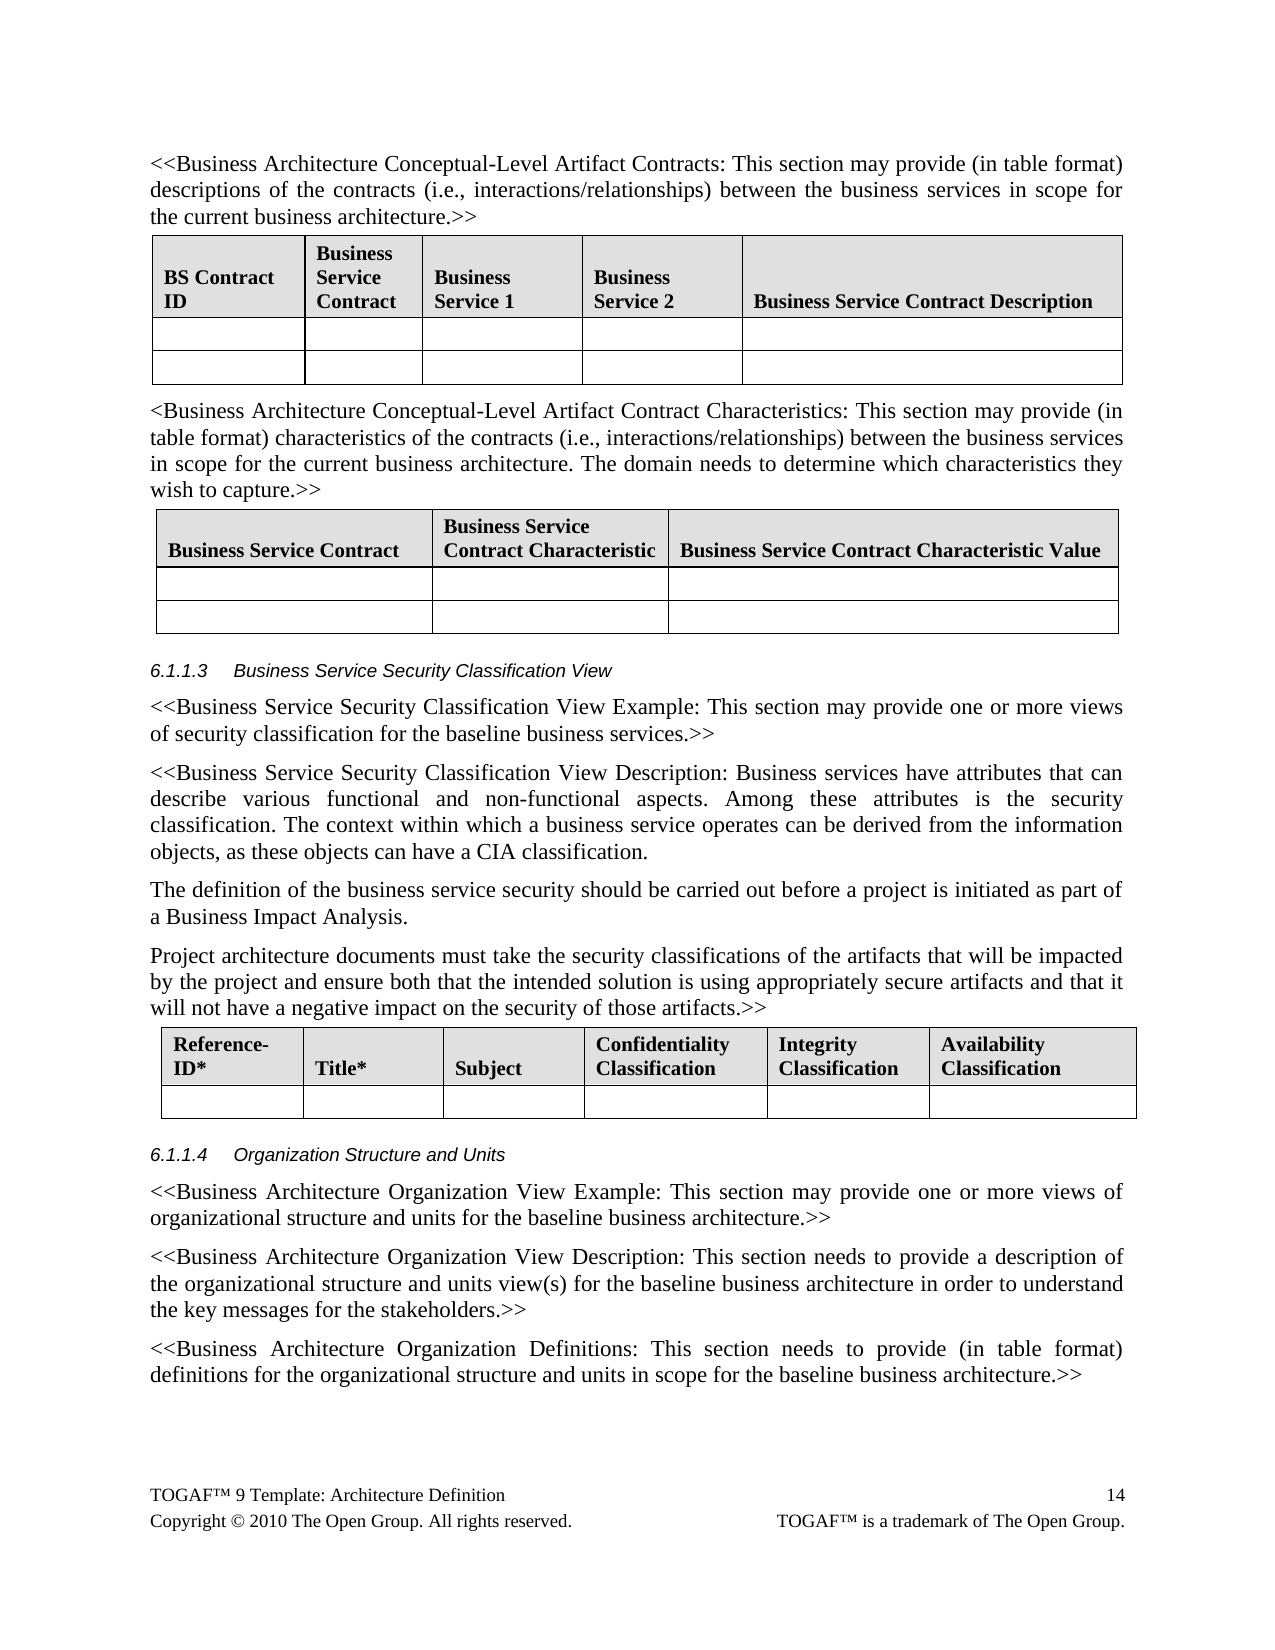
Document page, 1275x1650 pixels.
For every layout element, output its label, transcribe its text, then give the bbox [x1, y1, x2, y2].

table_cell [157, 601, 432, 633]
text <<Business Service Security Classification View Example: This section may provide one or more views of security classification for the baseline business services.>> [150, 693, 1125, 746]
table_cell [433, 601, 668, 633]
subtitle Business Service Security Classification View [150, 659, 1125, 681]
table_header Integrity Classification [768, 1028, 929, 1084]
table_header Title* [304, 1028, 443, 1084]
table_cell [669, 601, 1118, 633]
table_cell [444, 1086, 584, 1118]
subtitle Organization Structure and Units [150, 1144, 1125, 1166]
table_header BS Contract ID [153, 236, 304, 317]
text <<Business Architecture Organization Definitions: This section needs to provide (in table format) definitions for the organizational structure and units in scope for the baseline business architecture.>> [150, 1335, 1125, 1388]
table_header Business Service Contract Characteristic Value [669, 510, 1118, 566]
table_header Business Service Contract [306, 236, 422, 317]
table_cell [157, 568, 432, 600]
table_cell [423, 351, 582, 384]
table_cell [162, 1086, 303, 1118]
table_cell [153, 351, 304, 384]
table_cell [306, 351, 422, 384]
table_cell [743, 318, 1122, 350]
table_header Confidentiality Classification [585, 1028, 767, 1084]
text <<Business Architecture Organization View Example: This section may provide one or more views of organizational structure and units for the baseline business architecture.>> [150, 1178, 1125, 1231]
table_cell [585, 1086, 767, 1118]
table_header Business Service Contract Characteristic [433, 510, 668, 566]
table_header Subject [444, 1028, 584, 1084]
table_cell [743, 351, 1122, 384]
table_cell [423, 318, 582, 350]
table_header Business Service 2 [583, 236, 742, 317]
text Project architecture documents must take the security classifications of the artifacts that will be impacted by the project and ensure both that the intended solution is using appropriately secure artifacts and that it will not have a negative impact on the security of those artifacts.>> [150, 942, 1125, 1021]
text <<Business Architecture Conceptual-Level Artifact Contracts: This section may provide (in table format) descriptions of the contracts (i.e., interactions/relationships) between the business services in scope for the current business architecture.>> [150, 150, 1125, 229]
table_header Business Service Contract Description [743, 236, 1122, 317]
text <Business Architecture Conceptual-Level Artifact Contract Characteristics: This section may provide (in table format) characteristics of the contracts (i.e., interactions/relationships) between the business services in scope for the current business architecture. The domain needs to determine which characteristics they wish to capture.>> [150, 397, 1125, 503]
table_cell [669, 568, 1118, 600]
text The definition of the business service security should be carried out before a project is initiated as part of a Business Impact Analysis. [150, 877, 1125, 929]
table_cell [153, 318, 304, 350]
table_cell [304, 1086, 443, 1118]
table_cell [433, 568, 668, 600]
text <<Business Architecture Organization View Description: This section needs to provide a description of the organizational structure and units view(s) for the baseline business architecture in order to understand the key messages for the stakeholders.>> [150, 1243, 1125, 1322]
table_header Business Service 1 [423, 236, 582, 317]
table_header Reference-ID* [162, 1028, 303, 1084]
table_cell [583, 351, 742, 384]
table_cell [583, 318, 742, 350]
table_cell [306, 318, 422, 350]
table_header Availability Classification [930, 1028, 1136, 1084]
table_cell [930, 1086, 1136, 1118]
table_cell [768, 1086, 929, 1118]
text <<Business Service Security Classification View Description: Business services have attributes that can describe various functional and non-functional aspects. Among these attributes is the security classification. The context within which a business service operates can be derived from the information objects, as these objects can have a CIA classification. [150, 759, 1125, 864]
table_header Business Service Contract [157, 510, 432, 566]
